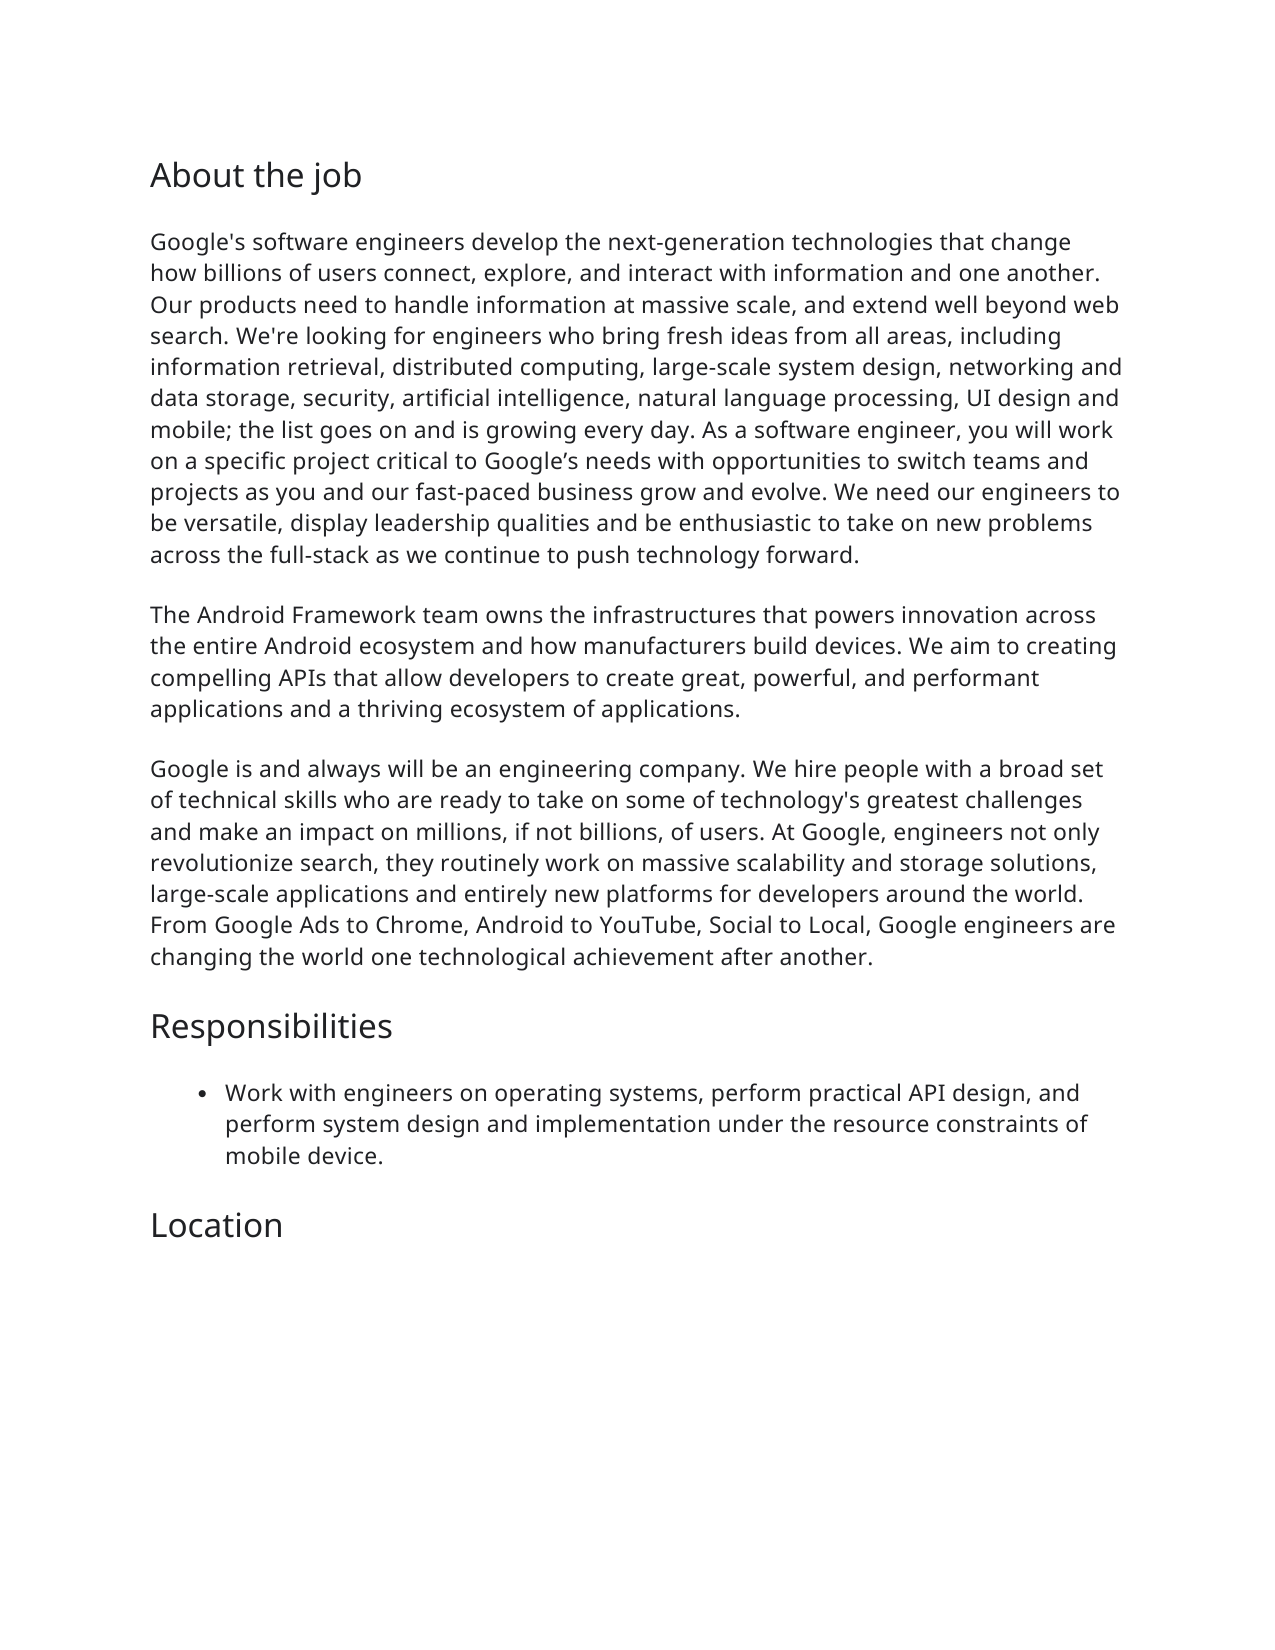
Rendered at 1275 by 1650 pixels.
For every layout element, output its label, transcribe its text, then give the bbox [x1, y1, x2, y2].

text Responsibilities [150, 1001, 1125, 1048]
text About the job [150, 150, 1125, 197]
text Location [150, 1200, 1125, 1247]
text Google is and always will be an engineering company. We hire people with a broad set of technical skills who are ready to take on some of technology's greatest challenges and make an impact on millions, if not billions, of users. At Google, engineers not only revolutionize search, they routinely work on massive scalability and storage solutions, large-scale applications and entirely new platforms for developers around the world. From Google Ads to Chrome, Android to YouTube, Social to Local, Google engineers are changing the world one technological achievement after another. [150, 753, 1125, 972]
list Work with engineers on operating systems, perform practical API design, and perform system design and implementation under the resource constraints of mobile device. [198, 1077, 1125, 1171]
text Google's software engineers develop the next-generation technologies that change how billions of users connect, explore, and interact with information and one another. Our products need to handle information at massive scale, and extend well beyond web search. We're looking for engineers who bring fresh ideas from all areas, including information retrieval, distributed computing, large-scale system design, networking and data storage, security, artificial intelligence, natural language processing, UI design and mobile; the list goes on and is growing every day. As a software engineer, you will work on a specific project critical to Google’s needs with opportunities to switch teams and projects as you and our fast-paced business grow and evolve. We need our engineers to be versatile, display leadership qualities and be enthusiastic to take on new problems across the full-stack as we continue to push technology forward. [150, 226, 1125, 570]
text The Android Framework team owns the infrastructures that powers innovation across the entire Android ecosystem and how manufacturers build devices. We aim to creating compelling APIs that allow developers to create great, powerful, and performant applications and a thriving ecosystem of applications. [150, 599, 1125, 724]
